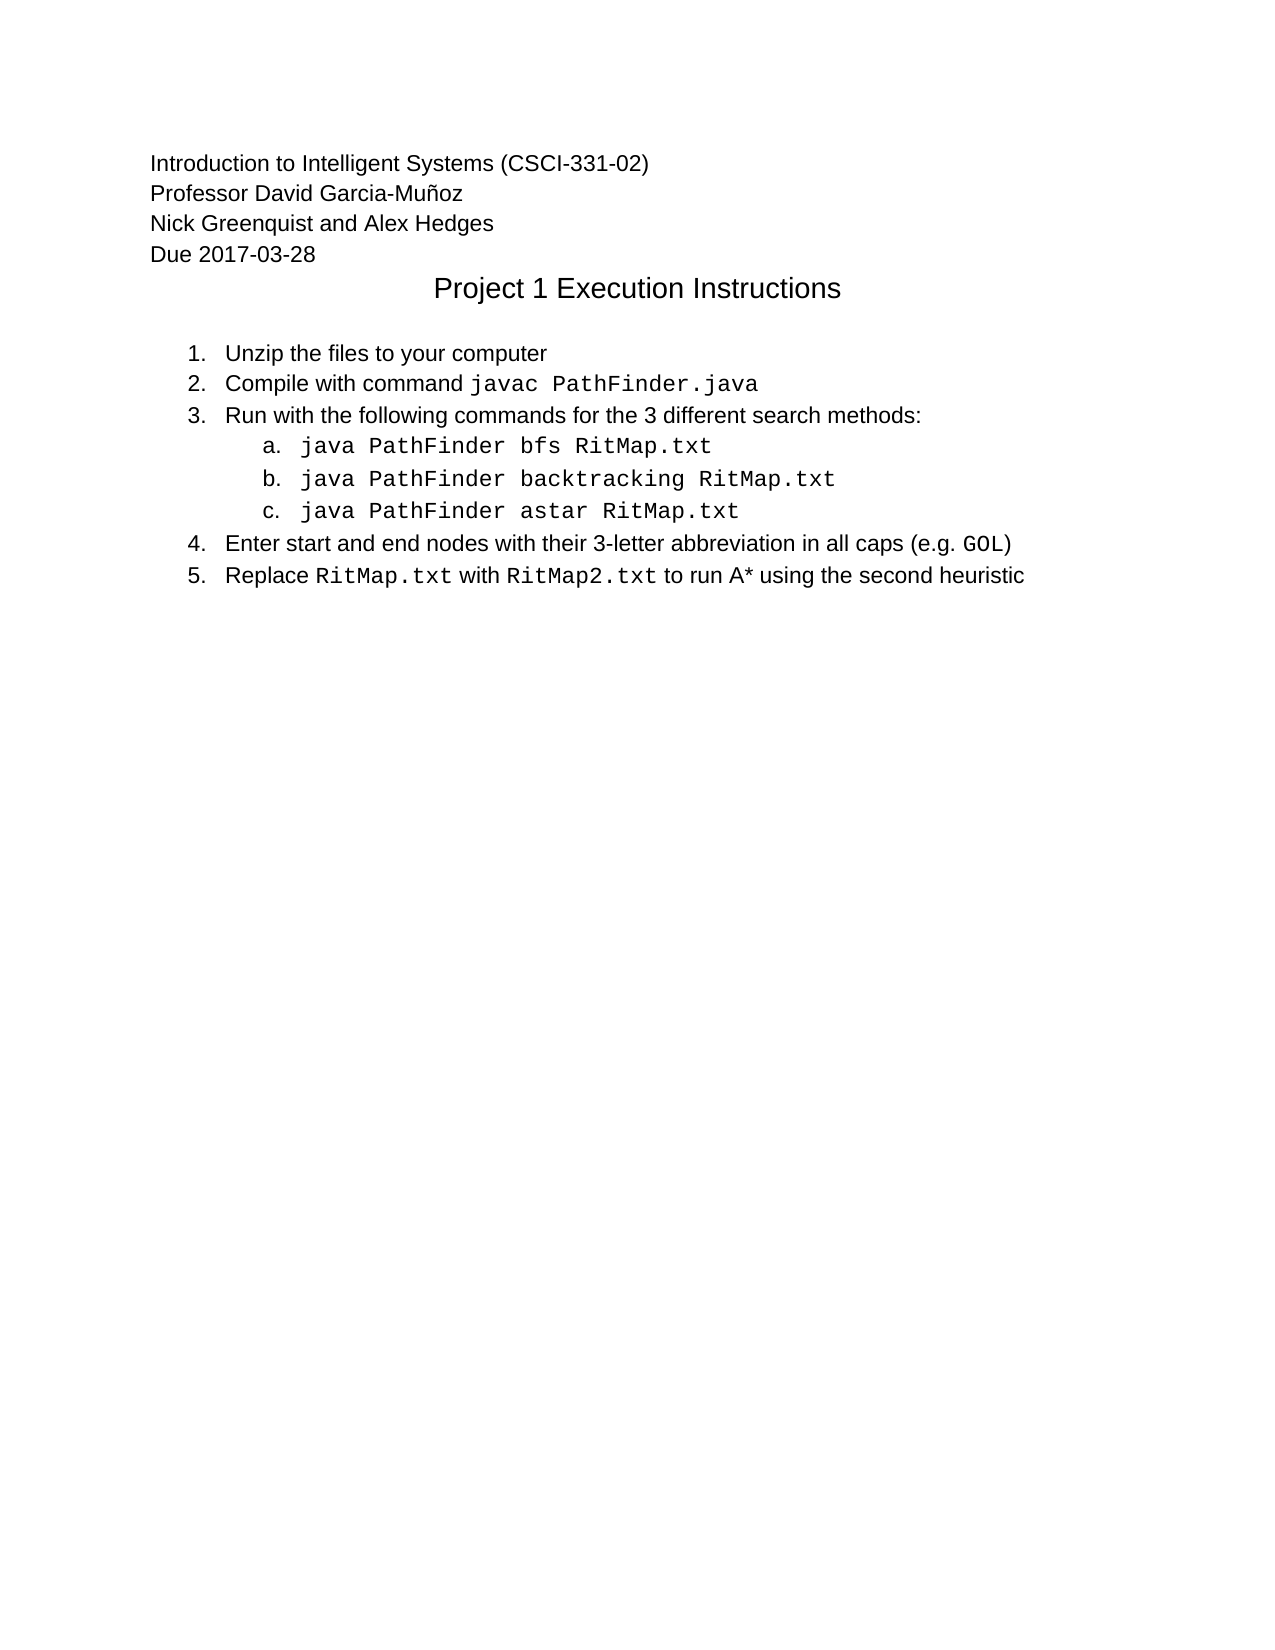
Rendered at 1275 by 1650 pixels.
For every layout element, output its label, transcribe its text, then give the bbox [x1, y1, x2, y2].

text Project 1 Execution Instructions [150, 271, 1125, 304]
text Introduction to Intelligent Systems (CSCI-331-02) [150, 150, 1125, 176]
list java PathFinder astar RitMap.txt [262, 497, 1125, 526]
list Enter start and end nodes with their 3-letter abbreviation in all caps (e.g. GOL) [187, 530, 1125, 558]
list Run with the following commands for the 3 different search methods: [187, 402, 1125, 429]
text Professor David Garcia-Muñoz [150, 180, 1125, 207]
list Compile with command javac PathFinder.java [187, 370, 1125, 398]
text Nick Greenquist and Alex Hedges [150, 210, 1125, 237]
list java PathFinder backtracking RitMap.txt [262, 465, 1125, 493]
list Unzip the files to your computer [187, 339, 1125, 366]
list java PathFinder bfs RitMap.txt [262, 432, 1125, 461]
text Due 2017-03-28 [150, 241, 1125, 267]
list Replace RitMap.txt with RitMap2.txt to run A* using the second heuristic [187, 562, 1125, 591]
